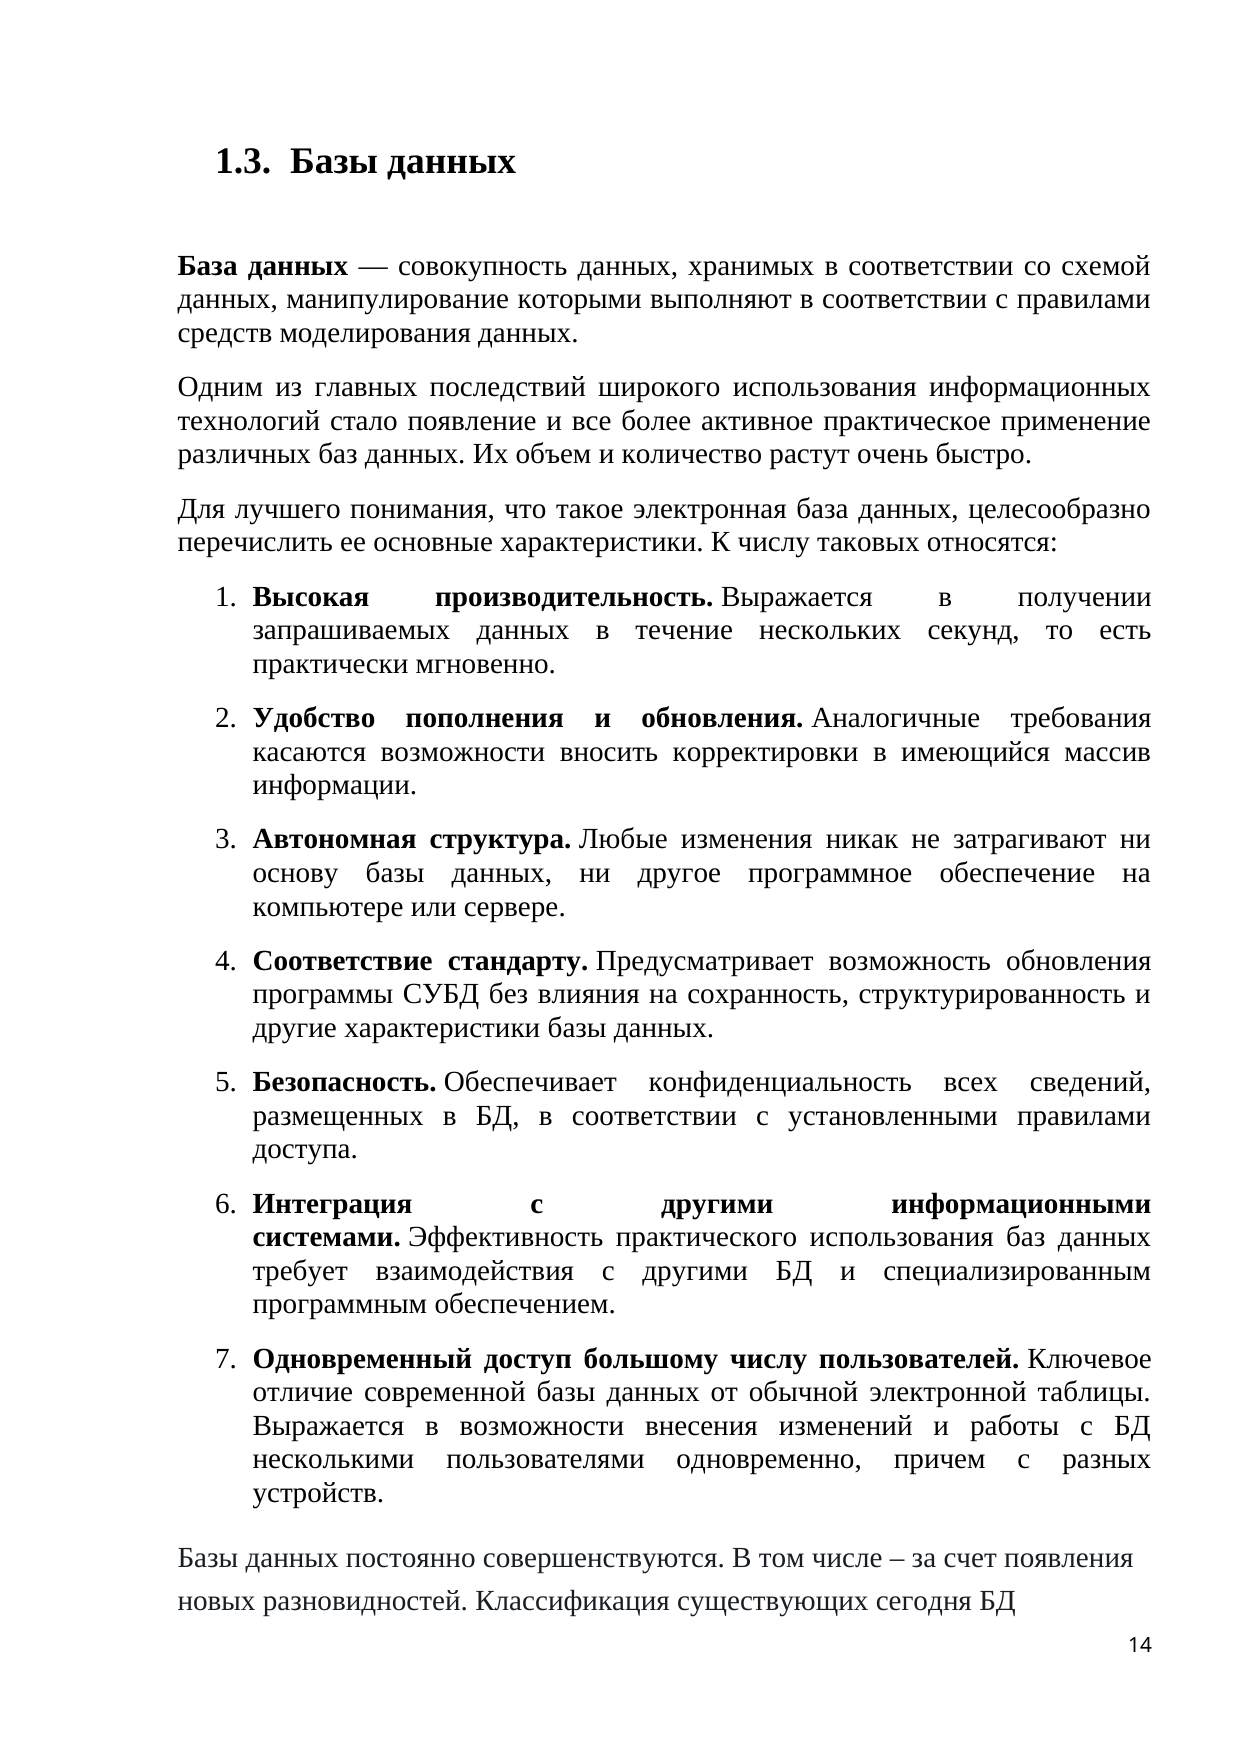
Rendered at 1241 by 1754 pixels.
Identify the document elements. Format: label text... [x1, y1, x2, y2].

list Безопасность. Обеспечивает конфиденциальность всех сведений, размещенных в БД, в соответствии с установленными правилами доступа. [215, 1064, 1152, 1165]
list Автономная структура. Любые изменения никак не затрагивают ни основу базы данных, ни другое программное обеспечение на компьютере или сервере. [215, 822, 1152, 922]
list Одновременный доступ большому числу пользователей. Ключевое отличие современной базы данных от обычной электронной таблицы. Выражается в возможности внесения изменений и работы с БД несколькими пользователями одновременно, причем с разных устройств. [215, 1341, 1152, 1509]
text Одним из главных последствий широкого использования информационных технологий стало появление и все более активное практическое применение различных баз данных. Их объем и количество растут очень быстро. [177, 369, 1152, 470]
list Соответствие стандарту. Предусматривает возможность обновления программы СУБД без влияния на сохранность, структурированность и другие характеристики базы данных. [215, 943, 1152, 1044]
list Интеграция с другими информационными системами. Эффективность практического использования баз данных требует взаимодействия с другими БД и специализированным программным обеспечением. [215, 1186, 1152, 1320]
subtitle Базы данных [215, 139, 1152, 182]
text База данных — совокупность данных, хранимых в соответствии со схемой данных, манипулирование которыми выполняют в соответствии с правилами средств моделирования данных. [177, 248, 1152, 348]
text Для лучшего понимания, что такое электронная база данных, целесообразно перечислить ее основные характеристики. К числу таковых относятся: [177, 491, 1152, 558]
list Высокая производительность. Выражается в получении запрашиваемых данных в течение нескольких секунд, то есть практически мгновенно. [215, 579, 1152, 679]
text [177, 1529, 1152, 1617]
list Удобство пополнения и обновления. Аналогичные требования касаются возможности вносить корректировки в имеющийся массив информации. [215, 700, 1152, 801]
